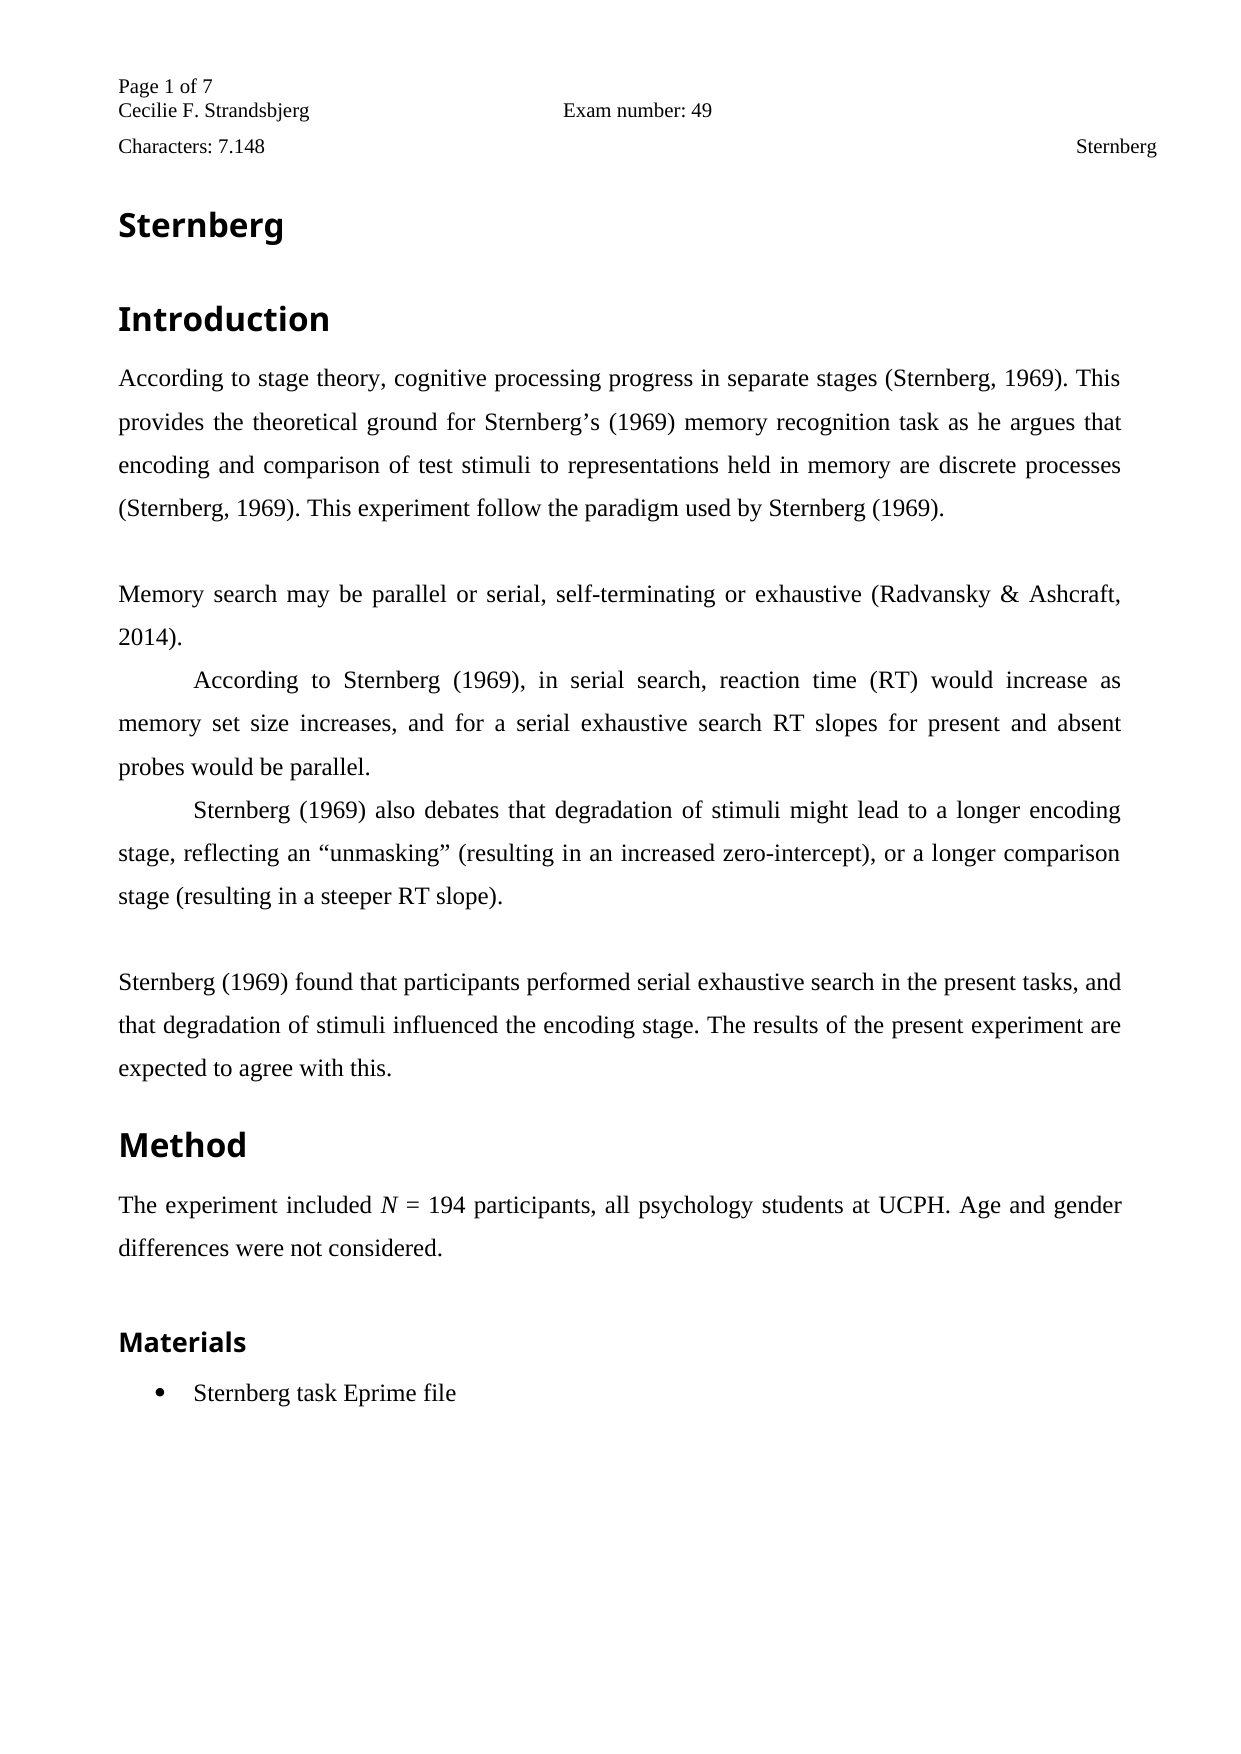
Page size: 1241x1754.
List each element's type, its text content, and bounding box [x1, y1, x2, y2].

text Memory search may be parallel or serial, self-terminating or exhaustive (Radvansky & Ashcraft, 2014). [118, 579, 1122, 651]
text According to Sternberg (1969), in serial search, reaction time (RT) would increase as memory set size increases, and for a serial exhaustive search RT slopes for present and absent probes would be parallel. [118, 665, 1122, 780]
text Sternberg (1969) also debates that degradation of stimuli might lead to a longer encoding stage, reflecting an “unmasking” (resulting in an increased zero-intercept), or a longer comparison stage (resulting in a steeper RT slope). [118, 795, 1122, 910]
subtitle Sternberg [118, 202, 1122, 248]
subtitle Materials [118, 1323, 1122, 1360]
subtitle Method [118, 1122, 1122, 1167]
text The experiment included N = 194 participants, all psychology students at UCPH. Age and gender differences were not considered. [118, 1190, 1122, 1262]
list Sternberg task Eprime file [156, 1378, 1122, 1407]
text Sternberg (1969) found that participants performed serial exhaustive search in the present tasks, and that degradation of stimuli influenced the encoding stage. The results of the present experiment are expected to agree with this. [118, 967, 1122, 1082]
text According to stage theory, cognitive processing progress in separate stages (Sternberg, 1969). This provides the theoretical ground for Sternberg’s (1969) memory recognition task as he argues that encoding and comparison of test stimuli to representations held in memory are discrete processes (Sternberg, 1969). This experiment follow the paradigm used by Sternberg (1969). [118, 363, 1122, 522]
subtitle Introduction [118, 295, 1122, 341]
